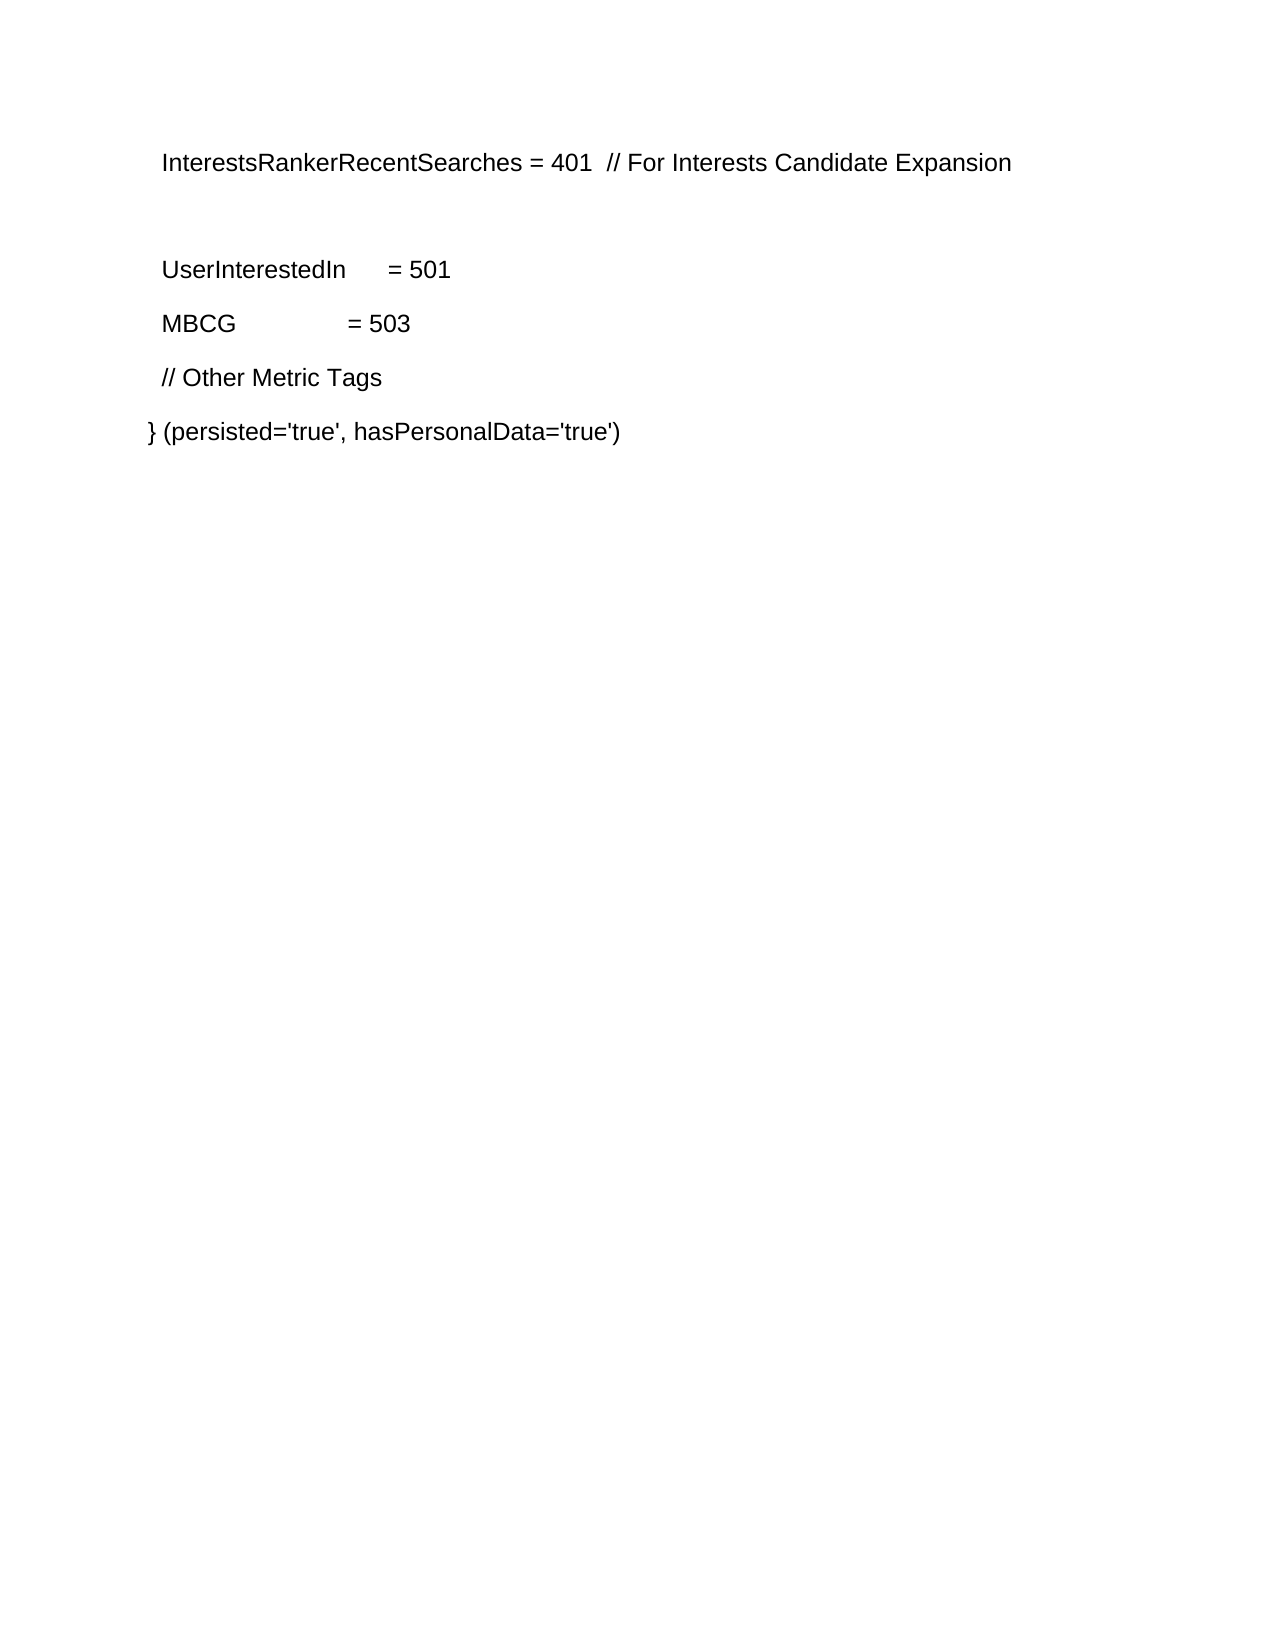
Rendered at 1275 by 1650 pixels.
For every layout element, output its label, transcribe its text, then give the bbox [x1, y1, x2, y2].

text InterestsRankerRecentSearches = 401 // For Interests Candidate Expansion [148, 148, 1127, 176]
text } (persisted='true', hasPersonalData='true') [148, 417, 1127, 446]
text UserInterestedIn = 501 [148, 255, 1127, 284]
text MBCG = 503 [148, 309, 1127, 338]
text // Other Metric Tags [148, 363, 1127, 392]
